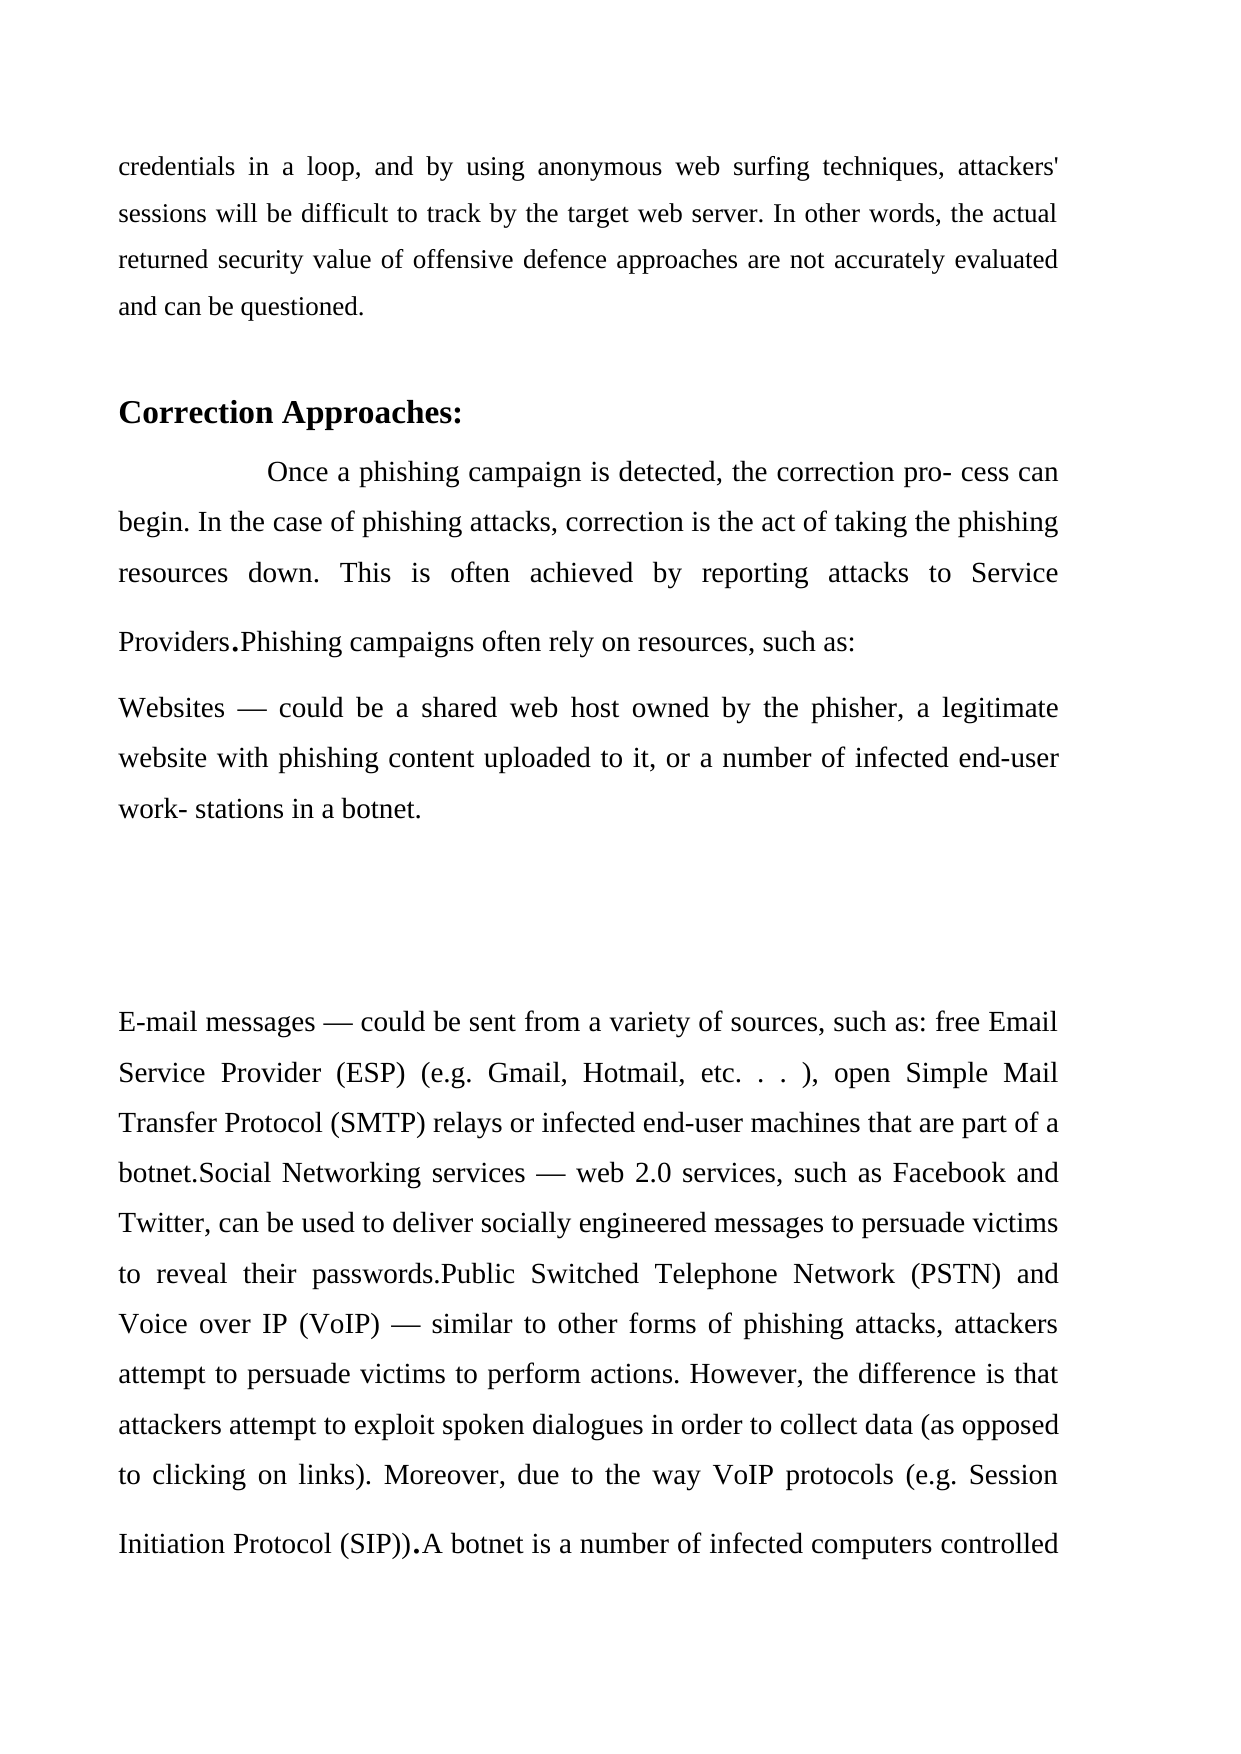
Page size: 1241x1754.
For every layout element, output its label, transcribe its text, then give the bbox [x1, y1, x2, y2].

text Once a phishing campaign is detected, the correction pro- cess can begin. In the case of phishing attacks, correction is the act of taking the phishing resources down. This is often achieved by reporting attacks to Service Providers.Phishing campaigns often rely on resources, such as: [118, 454, 1059, 660]
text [118, 150, 1059, 321]
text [118, 1004, 1059, 1563]
text Websites — could be a shared web host owned by the phisher, a legitimate website with phishing content uploaded to it, or a number of infected end-user work- stations in a botnet. [118, 690, 1059, 824]
text Correction Approaches: [118, 392, 1059, 431]
